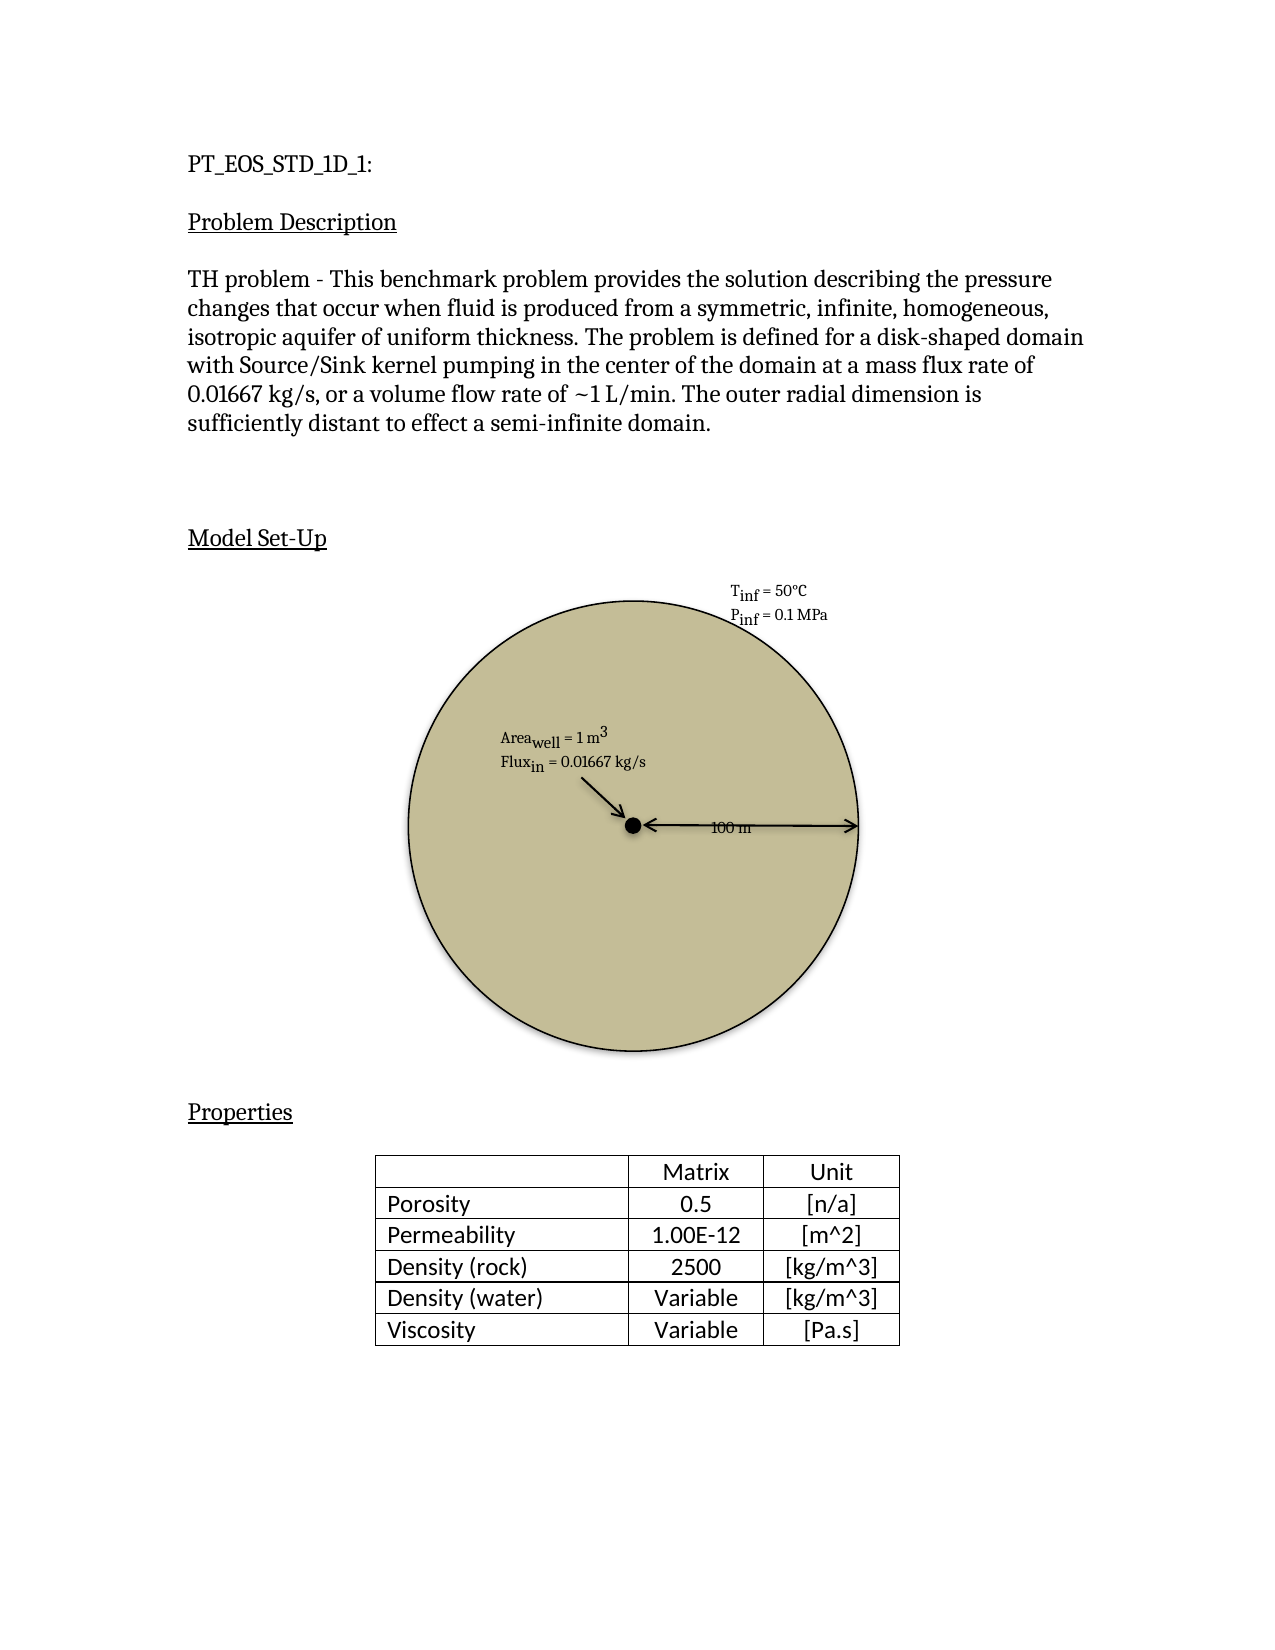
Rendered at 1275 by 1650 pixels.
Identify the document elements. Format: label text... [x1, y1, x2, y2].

table_cell [n/a] [764, 1188, 899, 1218]
text Problem Description [187, 207, 1087, 236]
table_cell Variable [629, 1314, 763, 1344]
text Properties [187, 1098, 1087, 1126]
table_cell [kg/m^3] [764, 1251, 899, 1281]
table_header Unit [764, 1156, 899, 1187]
text Model Set-Up [187, 524, 1087, 552]
table_cell Variable [629, 1283, 763, 1313]
table_cell Permeability [376, 1219, 628, 1250]
table_cell Porosity [376, 1188, 628, 1218]
text PT_EOS_STD_1D_1: [187, 150, 1087, 179]
table_cell Viscosity [376, 1314, 628, 1344]
table_cell [Pa.s] [764, 1314, 899, 1344]
table_cell [kg/m^3] [764, 1283, 899, 1313]
table_cell 2500 [629, 1251, 763, 1281]
table_cell 0.5 [629, 1188, 763, 1218]
table_cell [m^2] [764, 1219, 899, 1250]
text TH problem - This benchmark problem provides the solution describing the pressure changes that occur when fluid is produced from a symmetric, infinite, homogeneous, isotropic aquifer of uniform thickness. The problem is defined for a disk-shaped domain with Source/Sink kernel pumping in the center of the domain at a mass flux rate of 0.01667 kg/s, or a volume flow rate of ~1 L/min. The outer radial dimension is sufficiently distant to effect a semi-infinite domain. [187, 265, 1087, 437]
table_cell Density (water) [376, 1283, 628, 1313]
table_header [376, 1156, 628, 1187]
table_header Matrix [629, 1156, 763, 1187]
table_cell 1.00E-12 [629, 1219, 763, 1250]
table_cell Density (rock) [376, 1251, 628, 1281]
